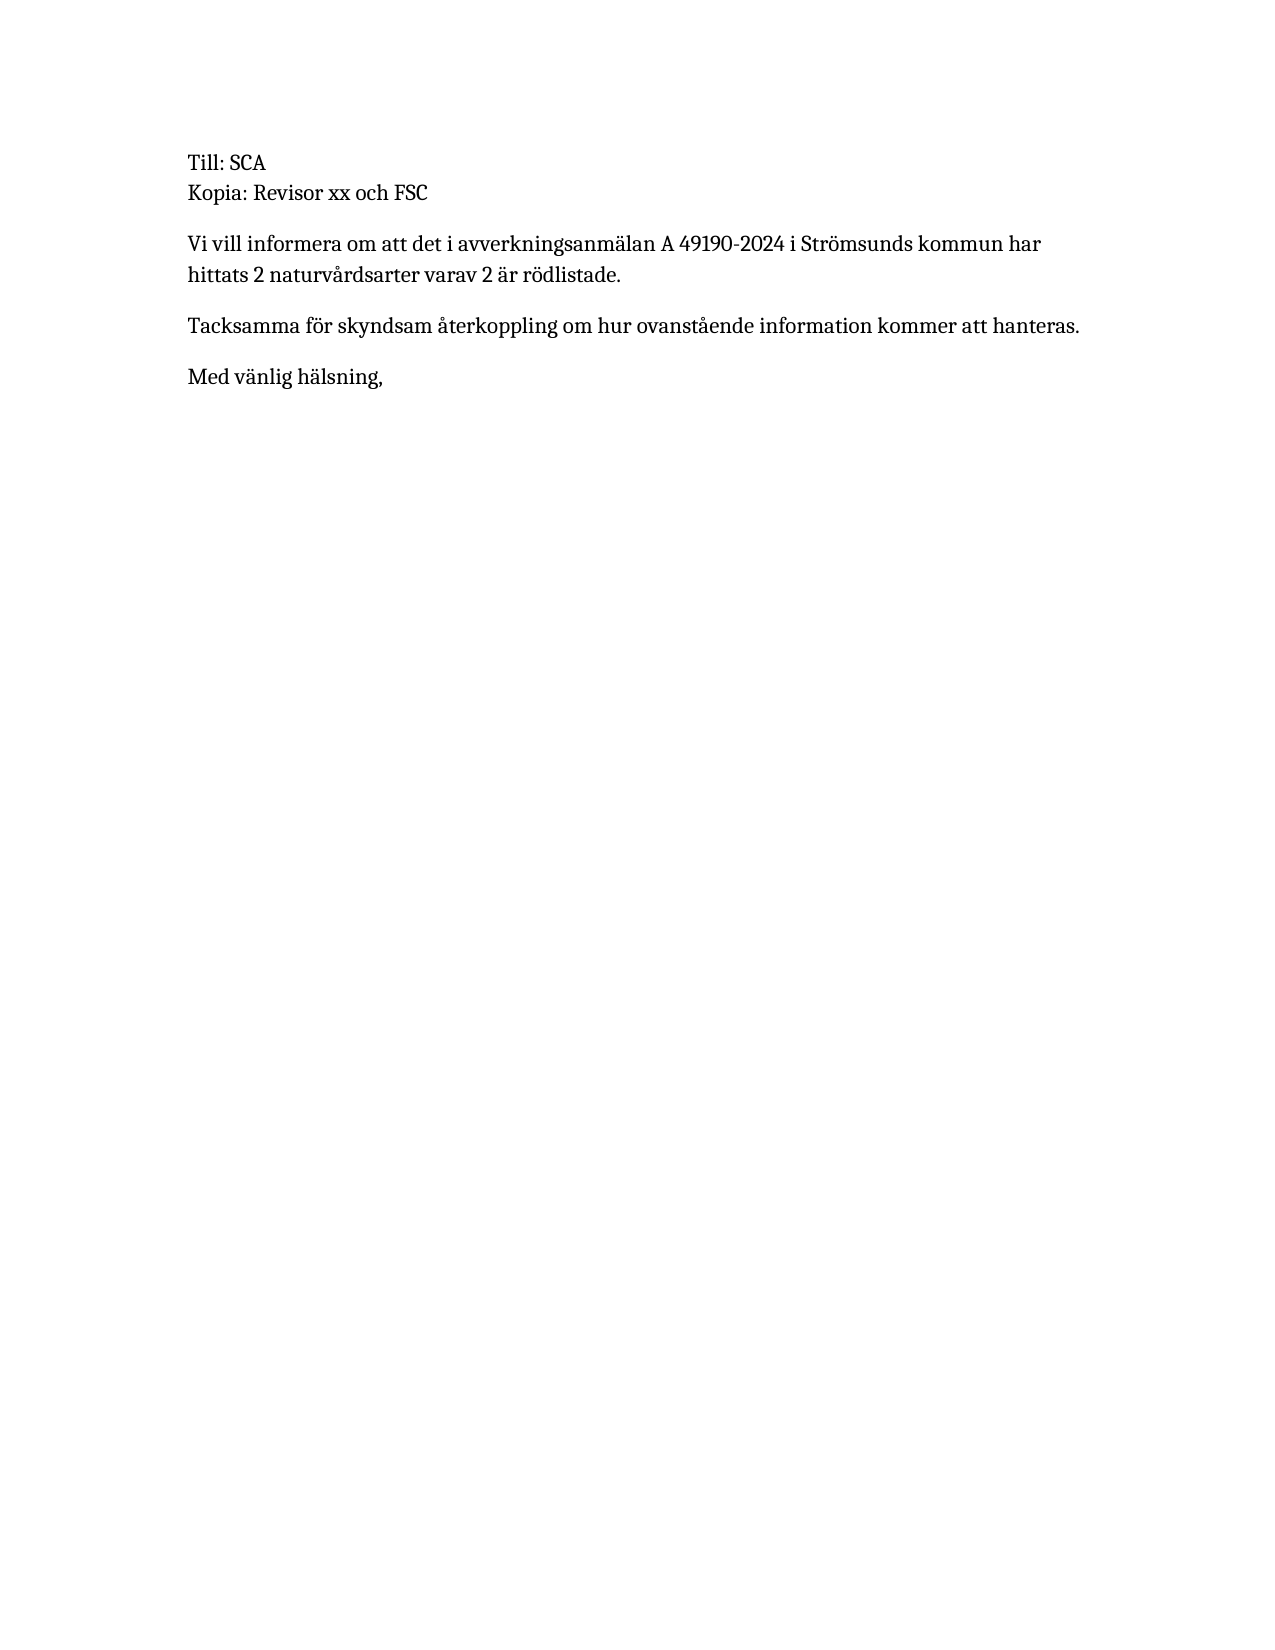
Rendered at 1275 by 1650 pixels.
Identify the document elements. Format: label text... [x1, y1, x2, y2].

text Till: SCA Kopia: Revisor xx och FSC [187, 150, 1087, 207]
text Med vänlig hälsning, [187, 363, 1087, 420]
text Tacksamma för skyndsam återkoppling om hur ovanstående information kommer att hanteras. [187, 312, 1087, 339]
text Vi vill informera om att det i avverkningsanmälan A 49190-2024 i Strömsunds kommun har hittats 2 naturvårdsarter varav 2 är rödlistade. [187, 231, 1087, 288]
